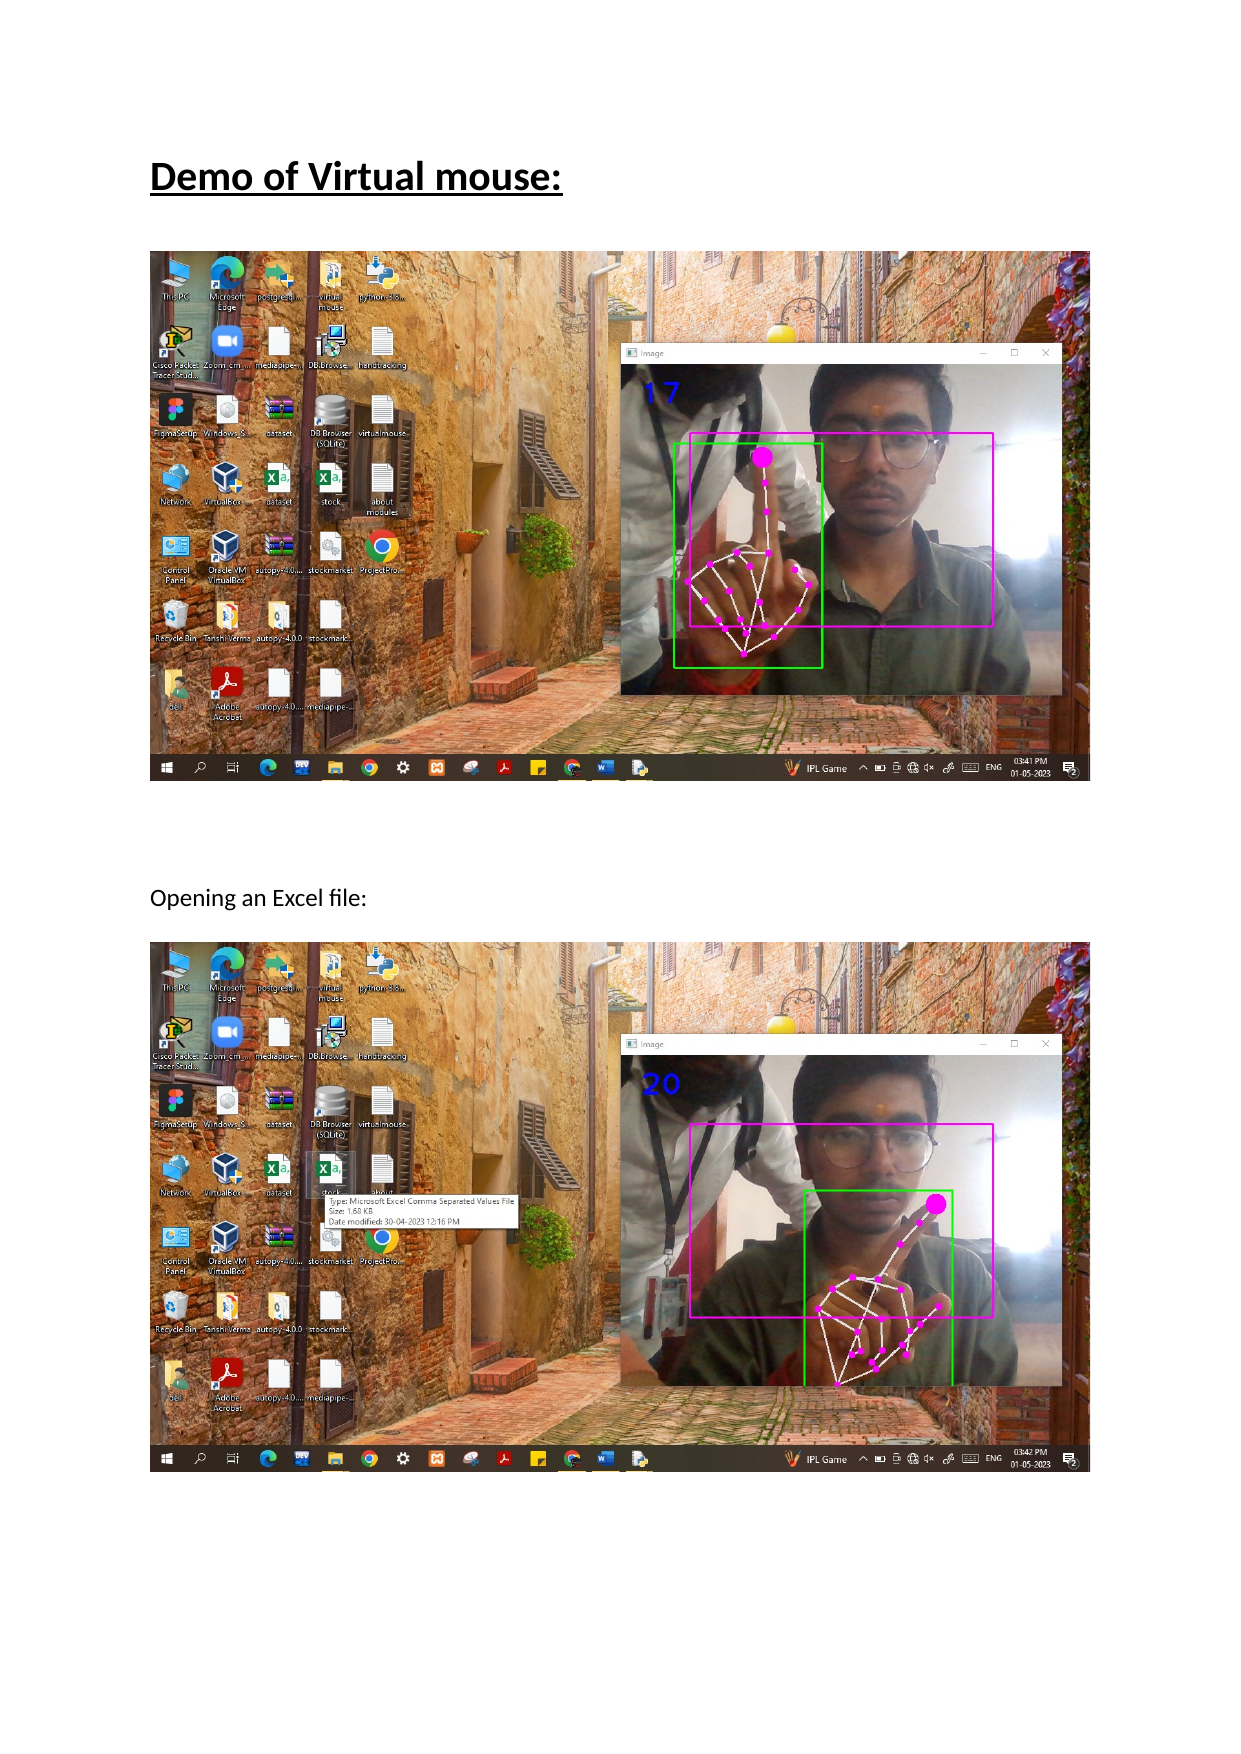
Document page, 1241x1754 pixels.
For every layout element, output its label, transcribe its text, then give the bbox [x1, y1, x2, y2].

text Opening an Excel file: [150, 882, 1090, 912]
picture [150, 942, 1091, 1472]
text Demo of Virtual mouse: [150, 150, 1090, 201]
picture [150, 251, 1091, 781]
